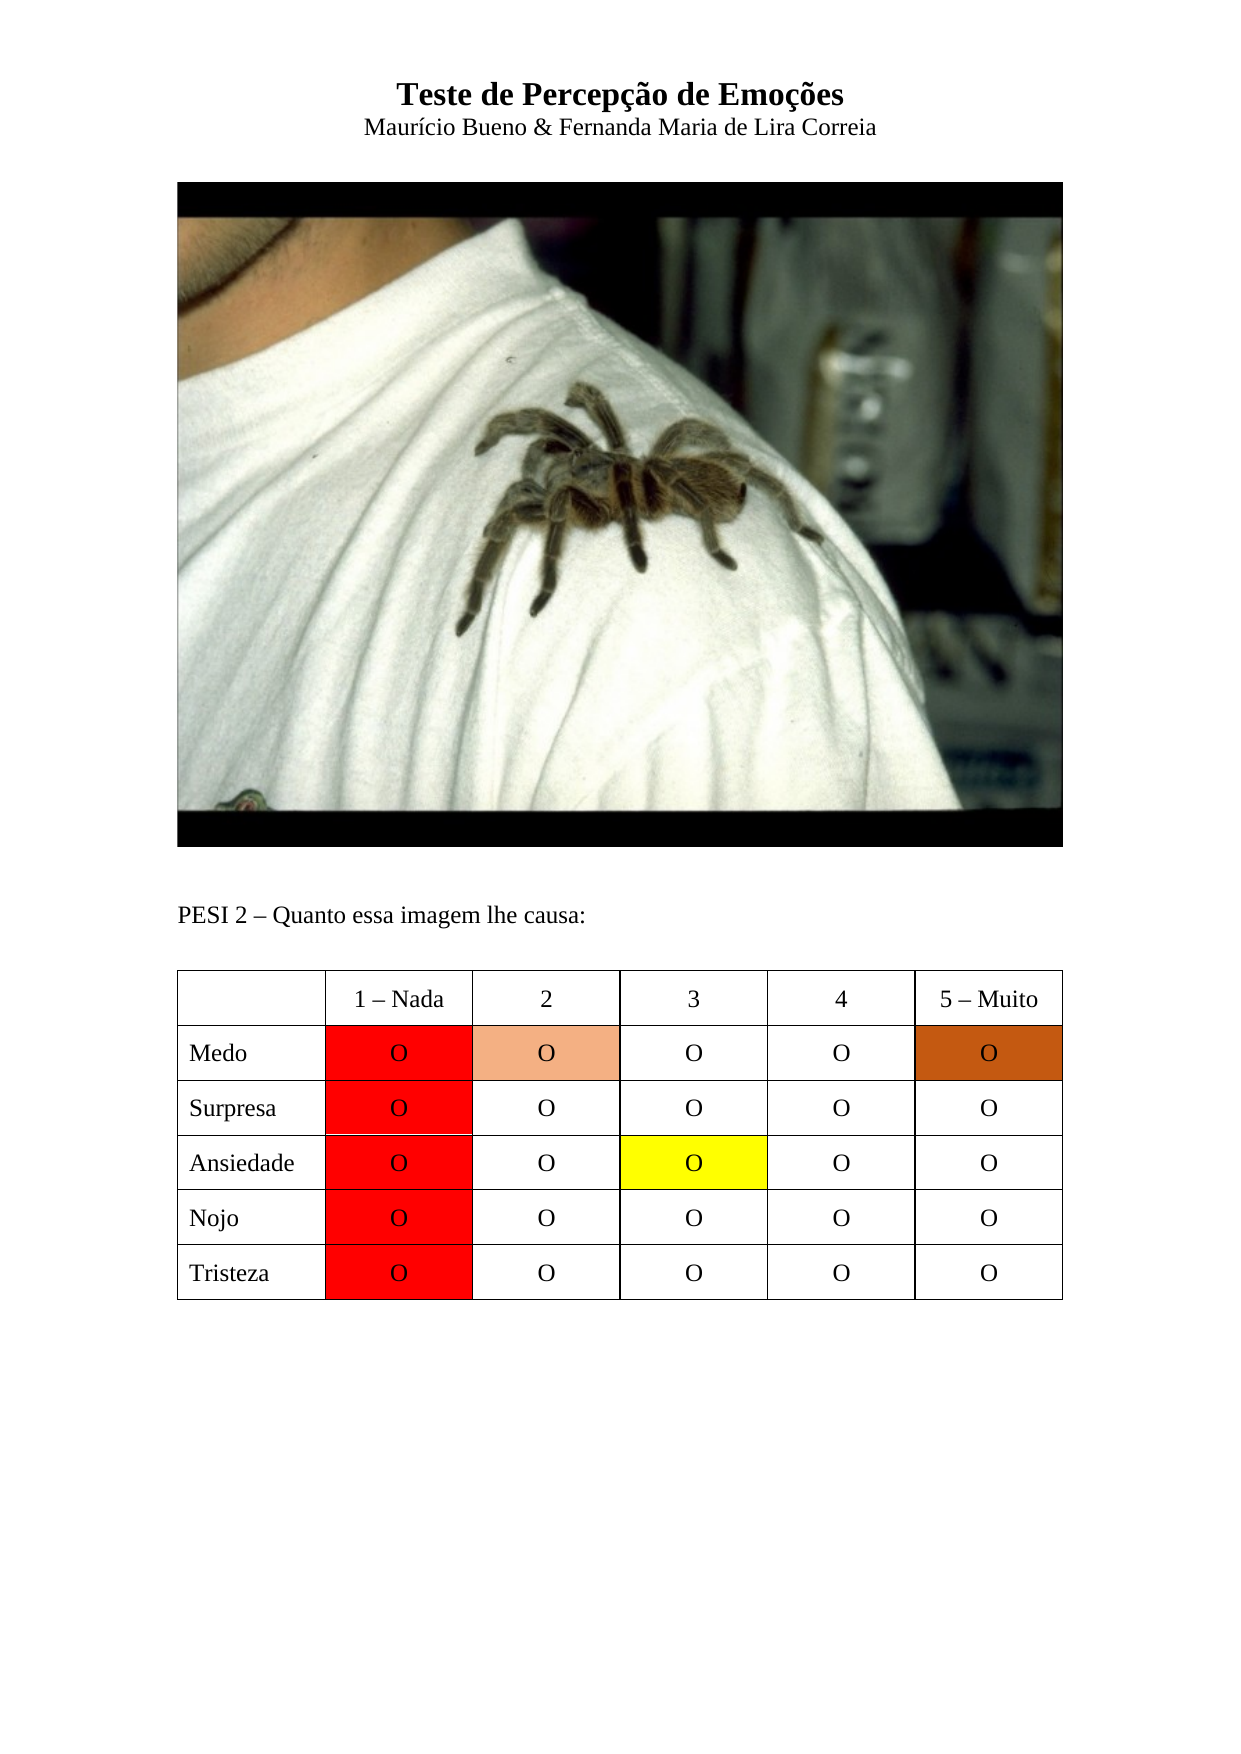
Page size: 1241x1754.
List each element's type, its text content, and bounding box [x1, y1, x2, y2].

table_cell O [326, 1081, 472, 1134]
table_cell O [768, 1026, 914, 1080]
table_cell O [326, 1136, 472, 1189]
table_cell O [768, 1081, 914, 1134]
table_cell Nojo [178, 1190, 325, 1244]
table_cell Tristeza [178, 1245, 325, 1299]
table_cell O [768, 1136, 914, 1189]
table_header 3 [621, 971, 767, 1025]
table_cell O [621, 1245, 767, 1299]
table_cell O [916, 1245, 1062, 1299]
table_cell O [768, 1190, 914, 1244]
table_cell O [621, 1136, 767, 1189]
table_header 5 – Muito [916, 971, 1062, 1025]
table_cell O [916, 1026, 1062, 1080]
text PESI 2 – Quanto essa imagem lhe causa: [177, 900, 1063, 929]
picture [177, 182, 1063, 847]
table_header 2 [473, 971, 619, 1025]
table_cell O [768, 1245, 914, 1299]
table_cell O [916, 1136, 1062, 1189]
table_header 1 – Nada [326, 971, 472, 1025]
table_cell O [916, 1081, 1062, 1134]
table_cell O [473, 1081, 619, 1134]
table_header 4 [768, 971, 914, 1025]
table_cell O [621, 1081, 767, 1134]
table_cell O [621, 1026, 767, 1080]
table_cell O [326, 1245, 472, 1299]
table_cell O [473, 1136, 619, 1189]
table_cell O [326, 1190, 472, 1244]
table_header [178, 971, 325, 1025]
table_cell O [621, 1190, 767, 1244]
table_cell O [326, 1026, 472, 1080]
table_cell Ansiedade [178, 1136, 325, 1189]
table_cell Medo [178, 1026, 325, 1080]
table_cell O [473, 1245, 619, 1299]
table_cell Surpresa [178, 1081, 325, 1134]
table_cell O [473, 1026, 619, 1080]
table_cell O [916, 1190, 1062, 1244]
table_cell O [473, 1190, 619, 1244]
